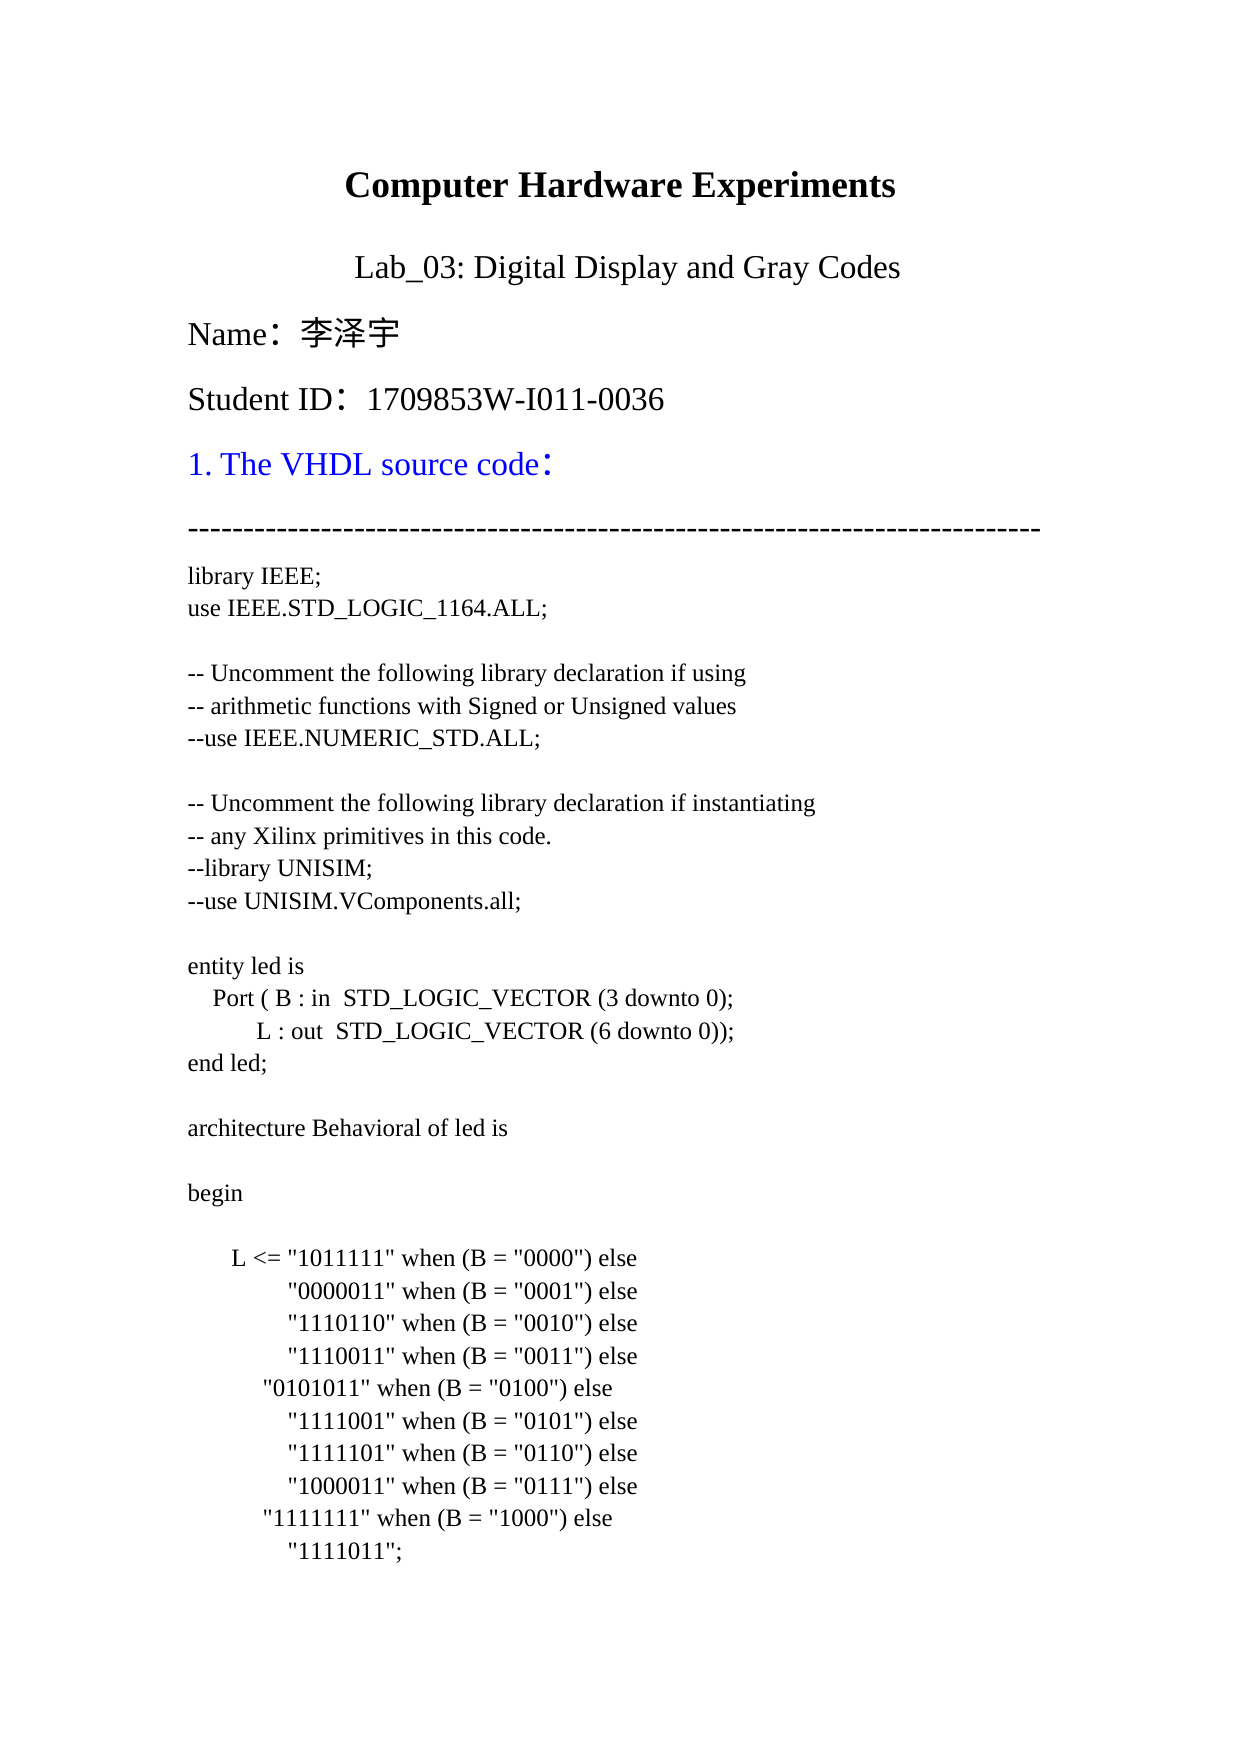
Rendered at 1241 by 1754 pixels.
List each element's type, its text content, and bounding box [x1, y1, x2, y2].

list "1111011"; [187, 1534, 1053, 1566]
list "1111001" when (B = "0101") else [187, 1404, 1053, 1436]
list entity led is [187, 949, 1053, 981]
list --use UNISIM.VComponents.all; [187, 884, 1053, 916]
text Computer Hardware Experiments [187, 162, 1053, 205]
list "0101011" when (B = "0100") else [187, 1371, 1053, 1404]
list "1111111" when (B = "1000") else [187, 1501, 1053, 1534]
text Student ID：1709853W-I011-0036 [187, 364, 1053, 429]
list "0000011" when (B = "0001") else [187, 1274, 1053, 1306]
list L : out STD_LOGIC_VECTOR (6 downto 0)); [187, 1014, 1053, 1046]
list architecture Behavioral of led is [187, 1111, 1053, 1144]
list --use IEEE.NUMERIC_STD.ALL; [187, 721, 1053, 754]
list ----------------------------------------------------------------------------- [187, 494, 1053, 559]
list -- arithmetic functions with Signed or Unsigned values [187, 689, 1053, 721]
list L <= "1011111" when (B = "0000") else [187, 1241, 1053, 1274]
list -- Uncomment the following library declaration if instantiating [187, 786, 1053, 819]
list use IEEE.STD_LOGIC_1164.ALL; [187, 591, 1053, 624]
list "1111101" when (B = "0110") else [187, 1436, 1053, 1469]
list end led; [187, 1046, 1053, 1079]
list "1110011" when (B = "0011") else [187, 1339, 1053, 1371]
list "1110110" when (B = "0010") else [187, 1306, 1053, 1339]
list begin [187, 1176, 1053, 1209]
list --library UNISIM; [187, 851, 1053, 884]
list -- any Xilinx primitives in this code. [187, 819, 1053, 851]
list The VHDL source code： [187, 429, 1053, 494]
text Name：李泽宇 [187, 299, 1053, 364]
list Port ( B : in STD_LOGIC_VECTOR (3 downto 0); [187, 981, 1053, 1014]
list -- Uncomment the following library declaration if using [187, 656, 1053, 689]
list library IEEE; [187, 559, 1053, 591]
text Lab_03: Digital Display and Gray Codes [187, 234, 1053, 299]
list "1000011" when (B = "0111") else [187, 1469, 1053, 1501]
